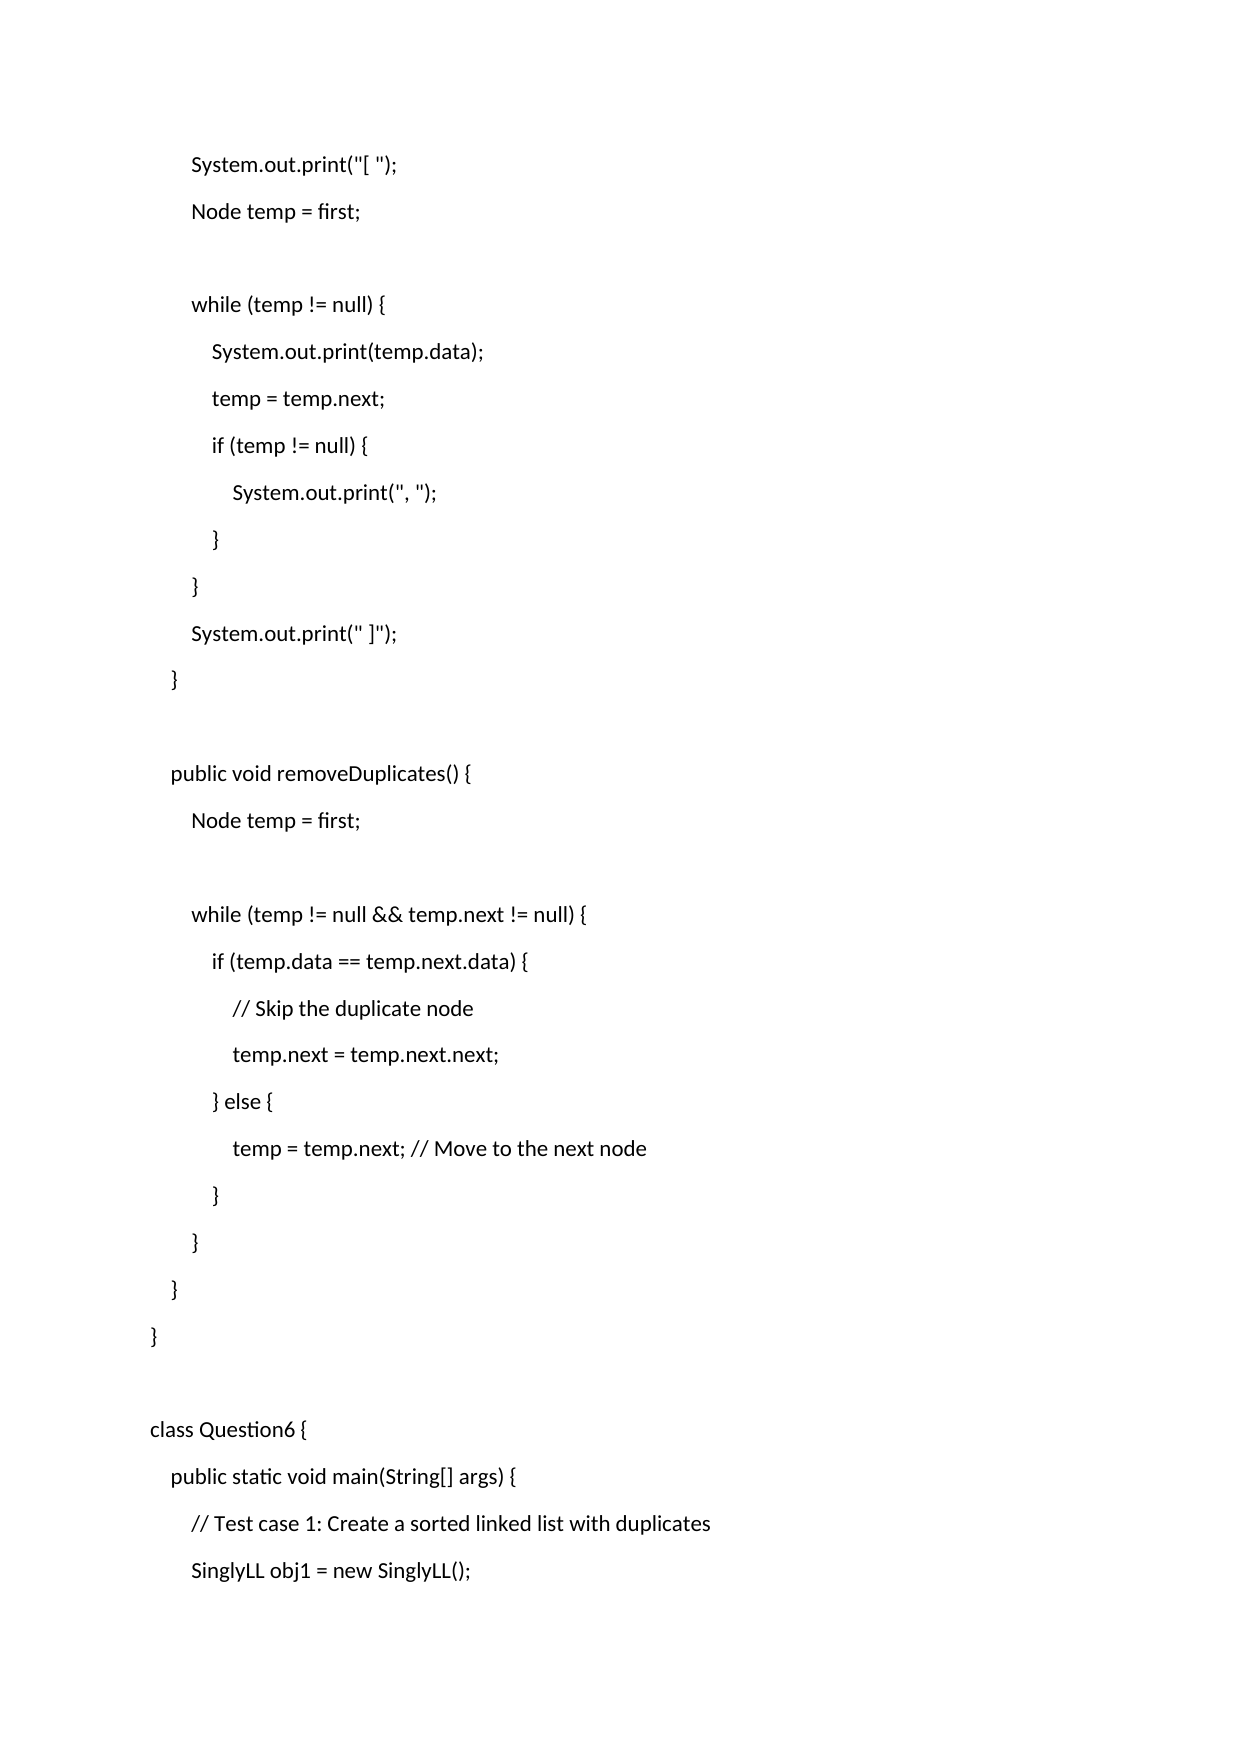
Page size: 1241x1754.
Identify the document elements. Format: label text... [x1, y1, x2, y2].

text temp = temp.next; [150, 384, 1090, 412]
text } else { [150, 1087, 1090, 1116]
text System.out.print(", "); [150, 478, 1090, 506]
text if (temp != null) { [150, 431, 1090, 459]
text temp.next = temp.next.next; [150, 1041, 1090, 1069]
text System.out.print(temp.data); [150, 337, 1090, 366]
text } [150, 1228, 1090, 1256]
text } [150, 572, 1090, 600]
text while (temp != null && temp.next != null) { [150, 900, 1090, 928]
text } [150, 1275, 1090, 1303]
text public static void main(String[] args) { [150, 1462, 1090, 1491]
text } [150, 1181, 1090, 1209]
text } [150, 1322, 1090, 1350]
text // Skip the duplicate node [150, 994, 1090, 1022]
text temp = temp.next; // Move to the next node [150, 1134, 1090, 1162]
text } [150, 666, 1090, 694]
text Node temp = first; [150, 197, 1090, 225]
text System.out.print(" ]"); [150, 619, 1090, 647]
text class Question6 { [150, 1416, 1090, 1444]
text if (temp.data == temp.next.data) { [150, 947, 1090, 975]
text Node temp = first; [150, 806, 1090, 834]
text } [150, 525, 1090, 553]
text public void removeDuplicates() { [150, 759, 1090, 787]
text // Test case 1: Create a sorted linked list with duplicates [150, 1509, 1090, 1537]
text System.out.print("[ "); [150, 150, 1090, 178]
text while (temp != null) { [150, 291, 1090, 319]
text SinglyLL obj1 = new SinglyLL(); [150, 1556, 1090, 1584]
